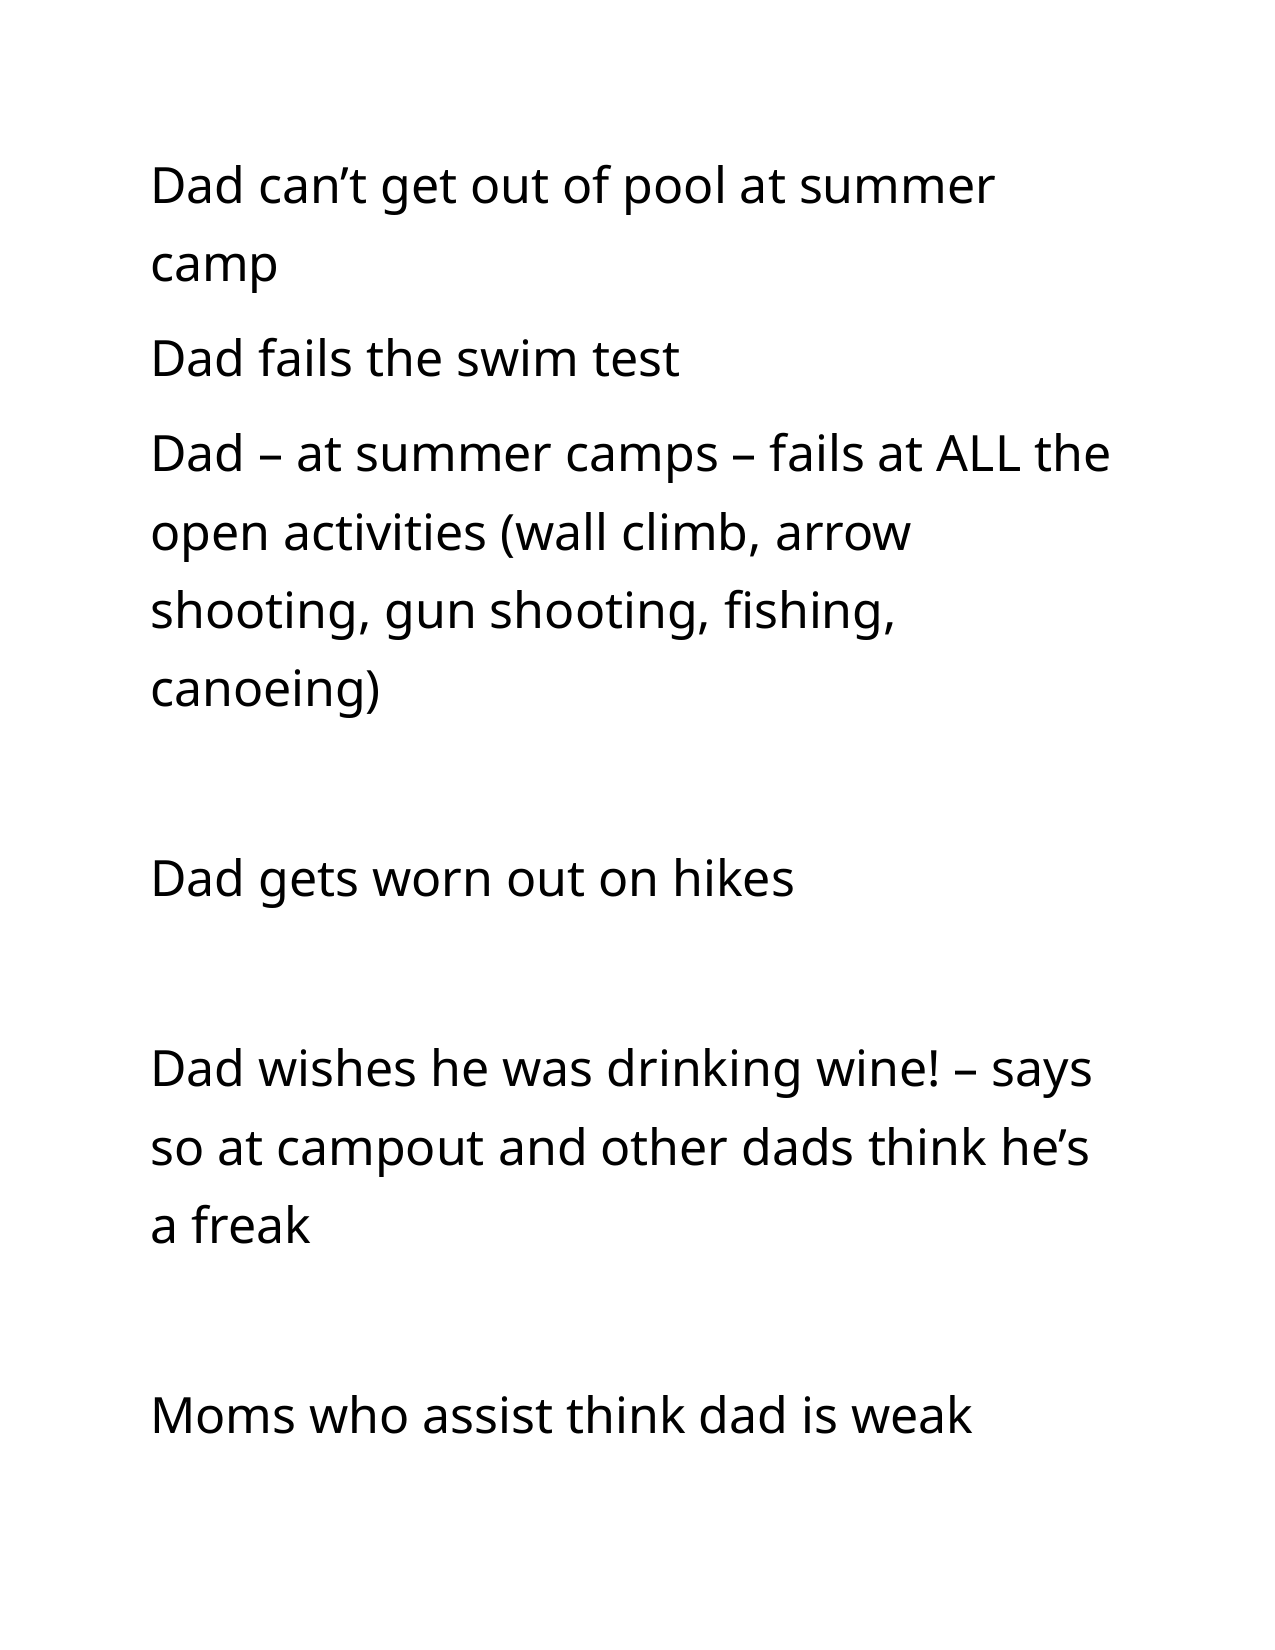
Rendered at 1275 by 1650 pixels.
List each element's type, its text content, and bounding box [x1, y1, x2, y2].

text Dad can’t get out of pool at summer camp [150, 150, 1125, 296]
text Dad fails the swim test [150, 323, 1125, 391]
text Dad wishes he was drinking wine! – says so at campout and other dads think he’s a freak [150, 1033, 1125, 1258]
text Moms who assist think dad is weak [150, 1380, 1125, 1448]
text Dad – at summer camps – fails at ALL the open activities (wall climb, arrow shooting, gun shooting, fishing, canoeing) [150, 418, 1125, 721]
text Dad gets worn out on hikes [150, 843, 1125, 911]
